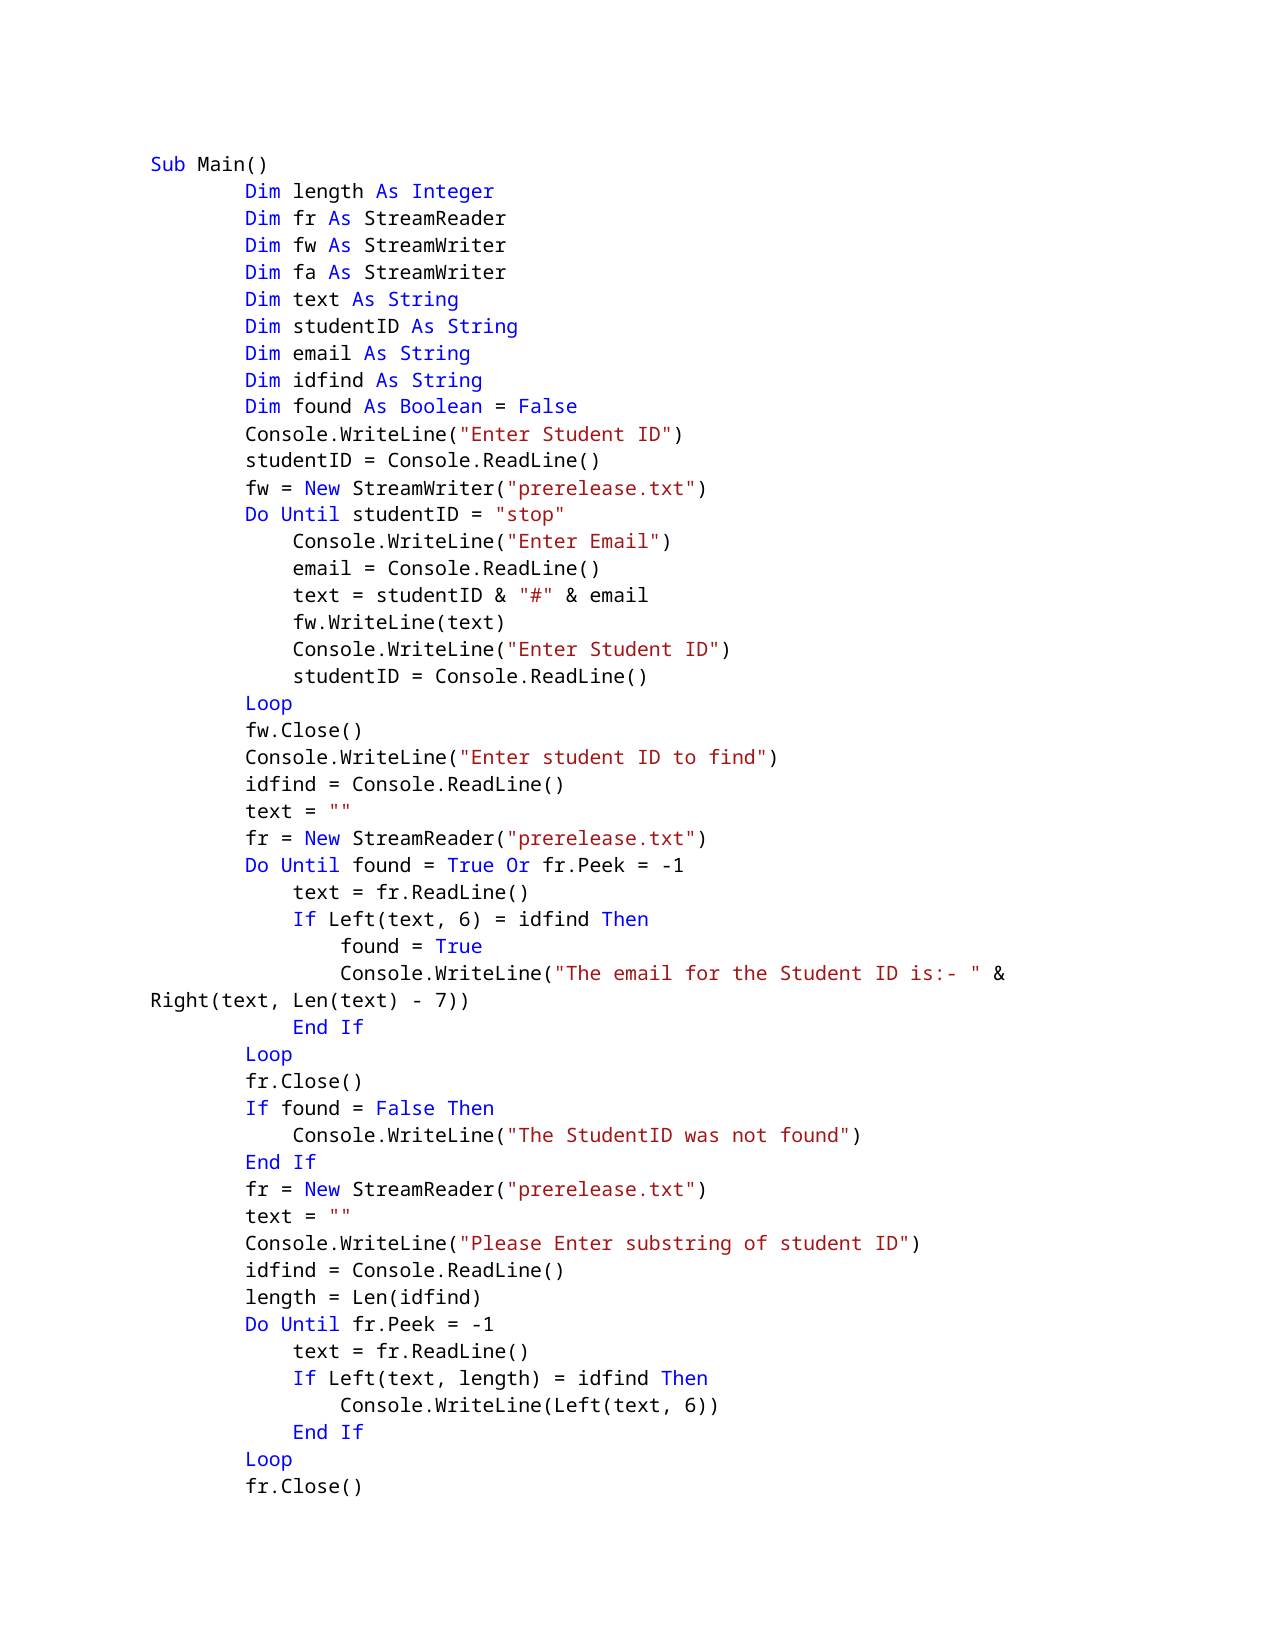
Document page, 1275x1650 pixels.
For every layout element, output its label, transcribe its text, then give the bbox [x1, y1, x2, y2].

text text = fr.ReadLine() [150, 878, 1125, 905]
text Dim length As Integer [150, 177, 1125, 204]
text Console.WriteLine("Enter Email") [150, 528, 1125, 555]
text Console.WriteLine("Enter Student ID") [150, 636, 1125, 663]
text End If [150, 1418, 1125, 1445]
text If Left(text, length) = idfind Then [150, 1364, 1125, 1391]
text Loop [150, 1040, 1125, 1067]
text Sub Main() [150, 150, 1125, 177]
text Console.WriteLine("The email for the Student ID is:- " & Right(text, Len(text) - 7)) [150, 959, 1125, 1013]
text Loop [150, 1445, 1125, 1472]
text fr = New StreamReader("prerelease.txt") [150, 824, 1125, 851]
text Console.WriteLine("The StudentID was not found") [150, 1121, 1125, 1148]
text text = "" [150, 1202, 1125, 1229]
text Dim fa As StreamWriter [150, 258, 1125, 285]
text email = Console.ReadLine() [150, 555, 1125, 582]
text fw = New StreamWriter("prerelease.txt") [150, 474, 1125, 501]
text fr.Close() [150, 1067, 1125, 1094]
text End If [150, 1013, 1125, 1040]
text If found = False Then [150, 1094, 1125, 1121]
text studentID = Console.ReadLine() [150, 663, 1125, 689]
text Console.WriteLine("Enter student ID to find") [150, 743, 1125, 771]
text Console.WriteLine(Left(text, 6)) [150, 1391, 1125, 1418]
text studentID = Console.ReadLine() [150, 447, 1125, 474]
text Dim fw As StreamWriter [150, 231, 1125, 258]
text If Left(text, 6) = idfind Then [150, 905, 1125, 932]
text found = True [150, 932, 1125, 959]
text fr.Close() [150, 1472, 1125, 1499]
text Do Until studentID = "stop" [150, 501, 1125, 528]
text Console.WriteLine("Please Enter substring of student ID") [150, 1229, 1125, 1256]
text Do Until found = True Or fr.Peek = -1 [150, 851, 1125, 878]
text Do Until fr.Peek = -1 [150, 1310, 1125, 1337]
text text = "" [150, 797, 1125, 824]
text End If [150, 1148, 1125, 1175]
text idfind = Console.ReadLine() [150, 1256, 1125, 1283]
text fw.Close() [150, 717, 1125, 743]
text Dim studentID As String [150, 312, 1125, 339]
text length = Len(idfind) [150, 1283, 1125, 1310]
text Console.WriteLine("Enter Student ID") [150, 420, 1125, 447]
text text = studentID & "#" & email [150, 582, 1125, 609]
text Dim text As String [150, 285, 1125, 312]
text Dim fr As StreamReader [150, 204, 1125, 231]
text fw.WriteLine(text) [150, 609, 1125, 636]
text Loop [150, 689, 1125, 717]
text Dim found As Boolean = False [150, 393, 1125, 420]
text idfind = Console.ReadLine() [150, 771, 1125, 797]
text Dim email As String [150, 339, 1125, 366]
text text = fr.ReadLine() [150, 1337, 1125, 1364]
text Dim idfind As String [150, 366, 1125, 393]
text fr = New StreamReader("prerelease.txt") [150, 1175, 1125, 1202]
